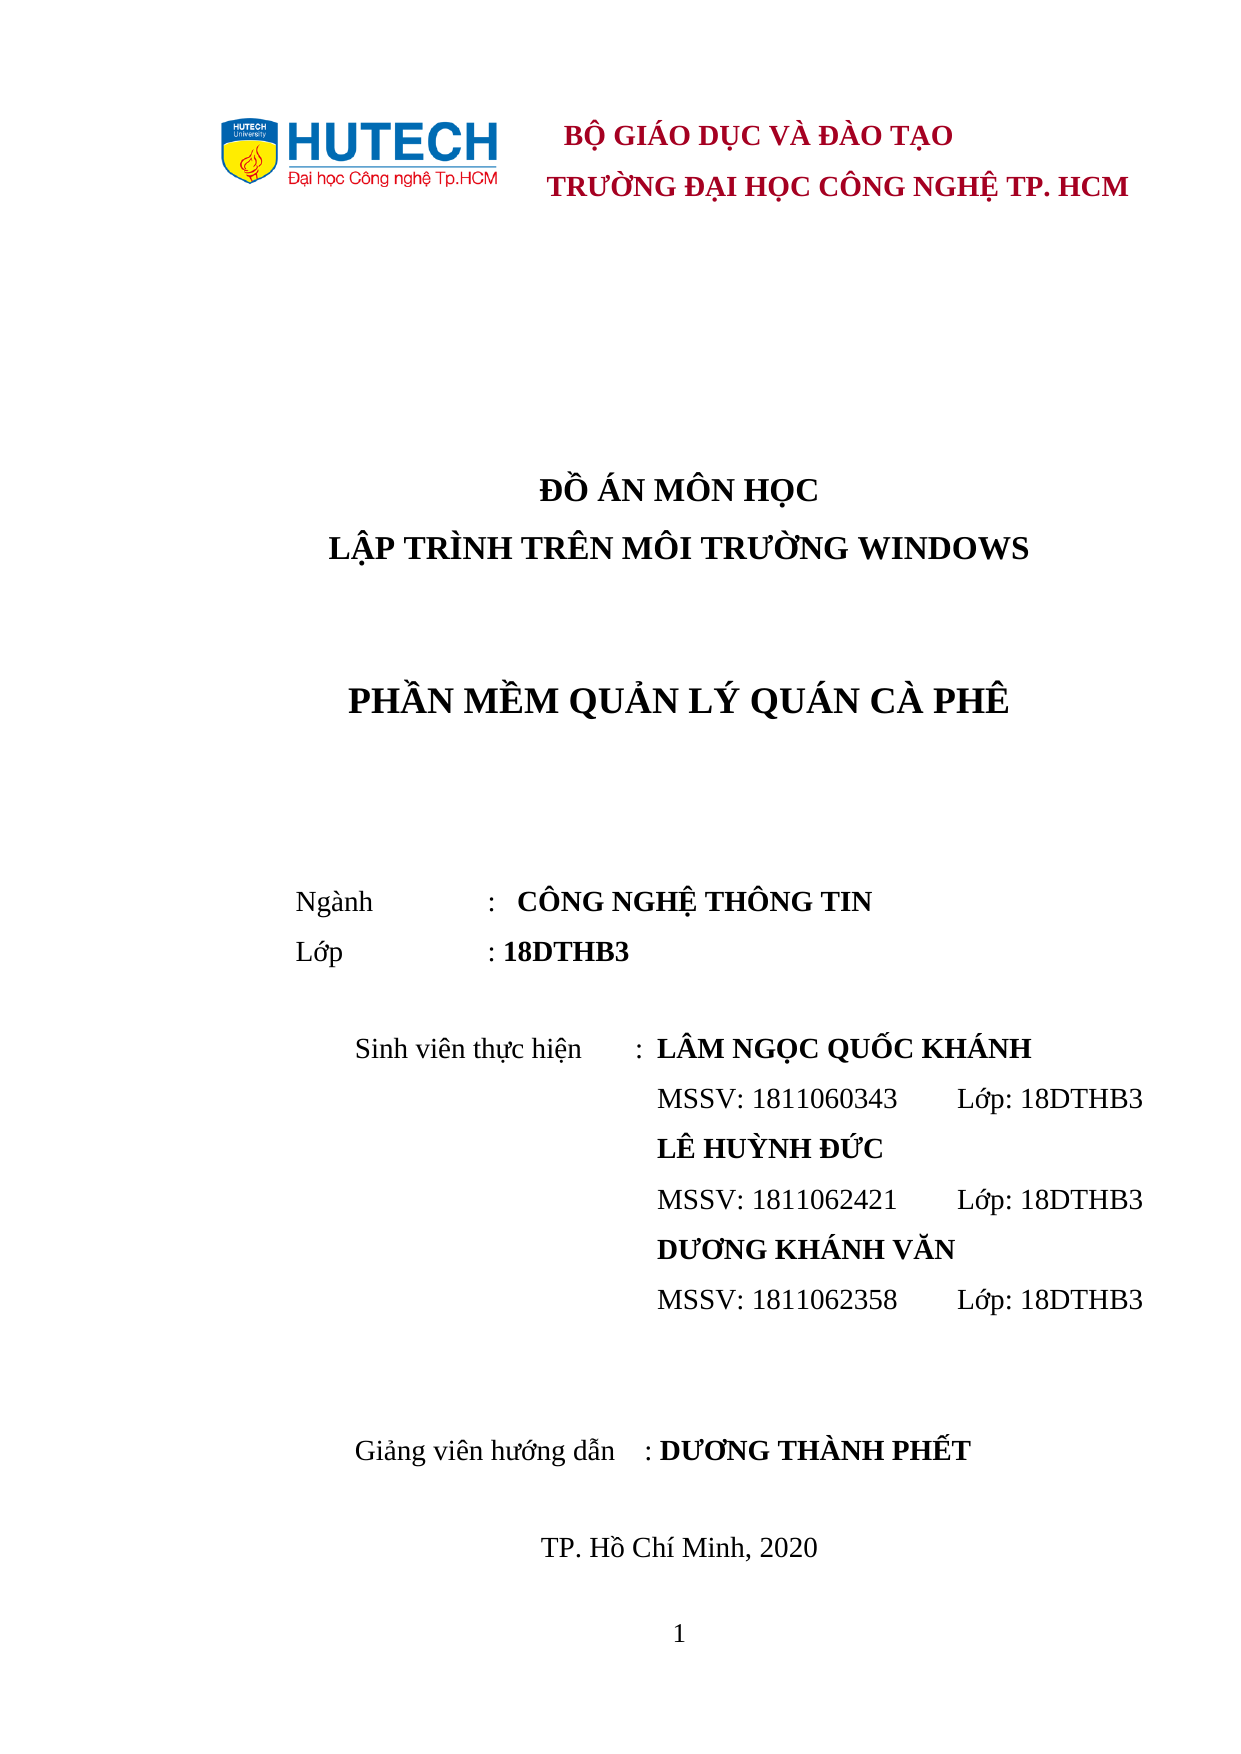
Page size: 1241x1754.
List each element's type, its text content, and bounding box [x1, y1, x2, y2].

text Sinh viên thực hiện : LÂM NGỌC QUỐC KHÁNH [354, 1031, 1152, 1064]
table_header [207, 119, 552, 471]
text Lớp : 18DTHB3 [295, 934, 1152, 967]
text TP. Hồ Chí Minh, 2020 [207, 1530, 1152, 1564]
text PHẦN MỀM QUẢN LÝ QUÁN CÀ PHÊ [207, 679, 1152, 722]
text DƯƠNG KHÁNH VĂN [657, 1232, 1152, 1266]
picture [218, 118, 500, 187]
text MSSV: 1811062421 Lớp: 18DTHB3 [657, 1182, 1152, 1215]
text MSSV: 1811060343 Lớp: 18DTHB3 [657, 1081, 1152, 1115]
table_header BỘ GIÁO DỤC VÀ ĐÀO TẠO TRƯỜNG ĐẠI HỌC CÔNG NGHỆ TP. HCM [553, 119, 1152, 471]
text Ngành : CÔNG NGHỆ THÔNG TIN [295, 884, 1152, 917]
text ĐỒ ÁN MÔN HỌC [207, 471, 1152, 509]
text Giảng viên hướng dẫn : DƯƠNG THÀNH PHẾT [354, 1433, 1152, 1467]
text MSSV: 1811062358 Lớp: 18DTHB3 [657, 1282, 1152, 1316]
text LÊ HUỲNH ĐỨC [657, 1132, 1152, 1165]
text LẬP TRÌNH TRÊN MÔI TRƯỜNG WINDOWS [207, 528, 1152, 566]
